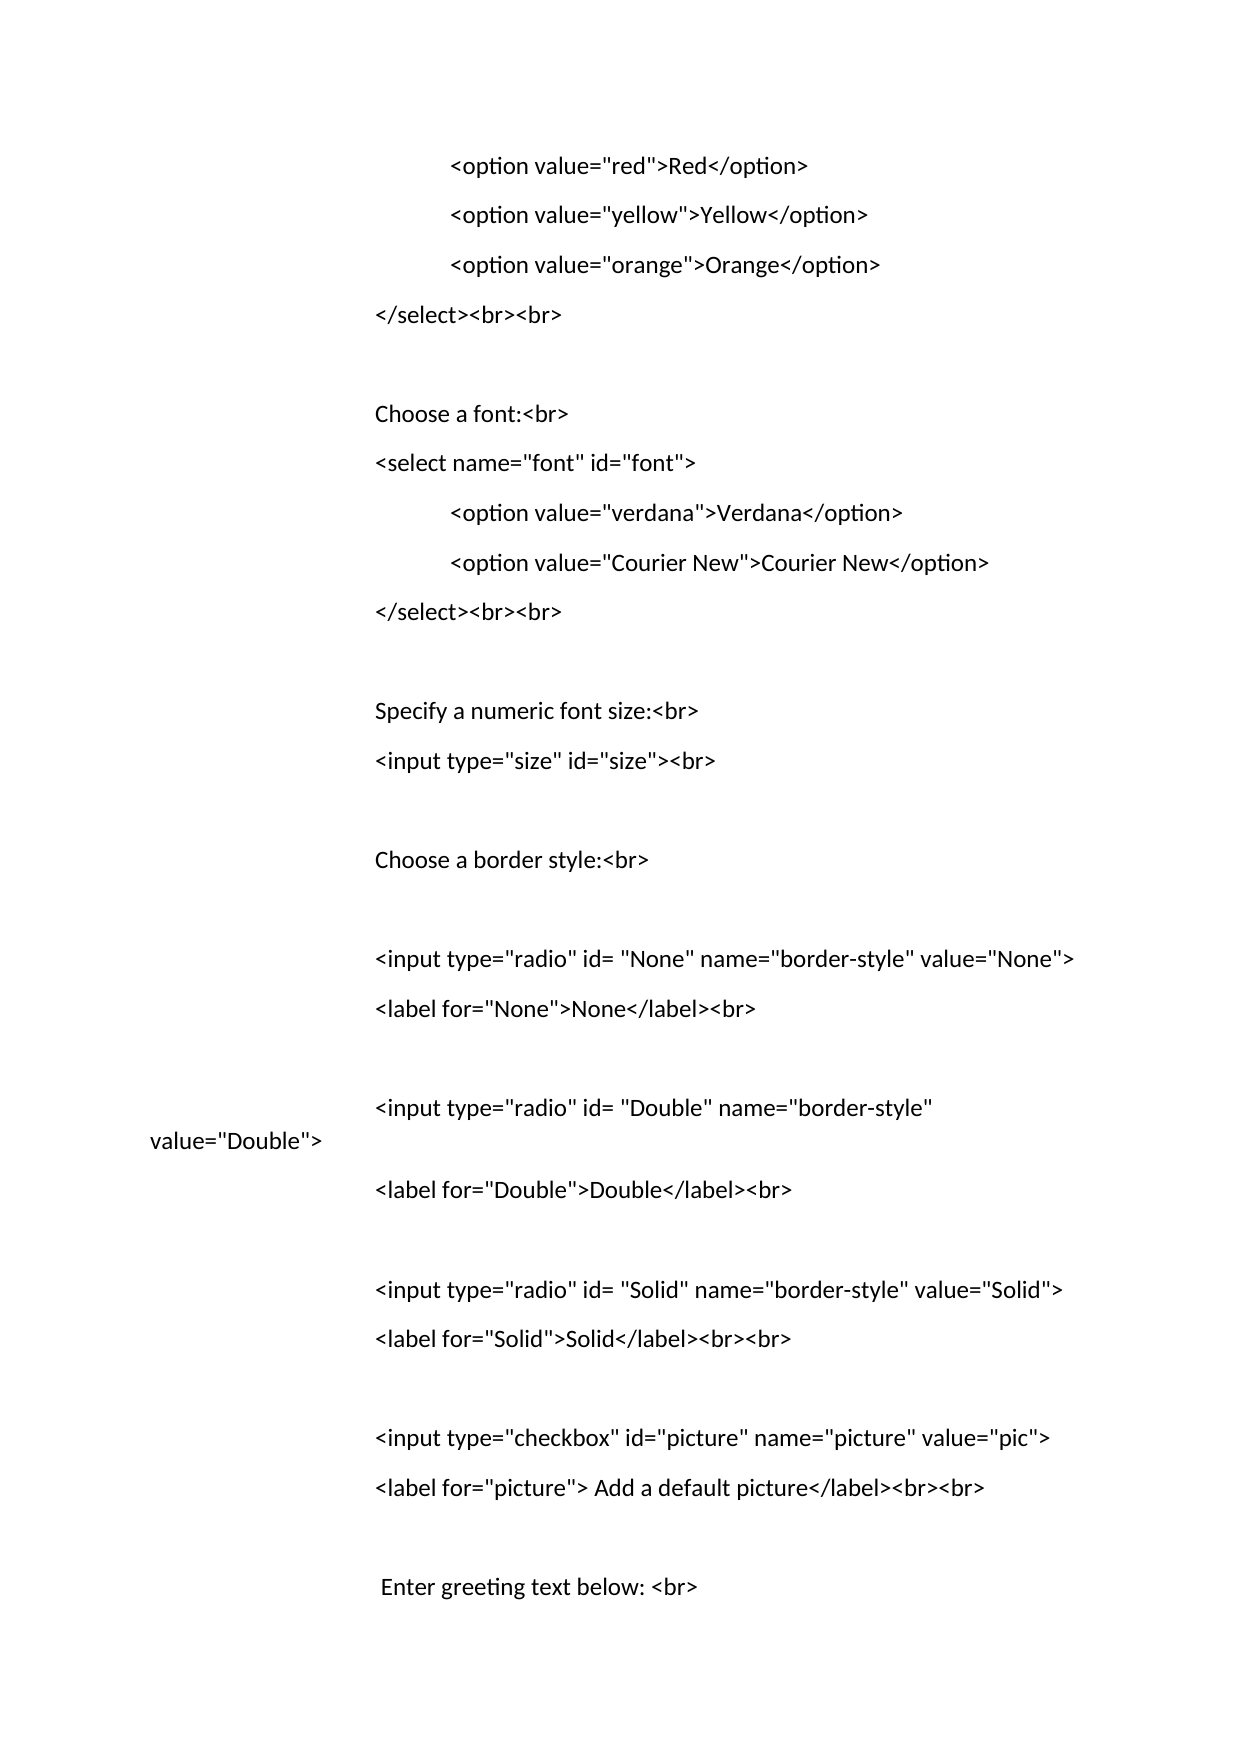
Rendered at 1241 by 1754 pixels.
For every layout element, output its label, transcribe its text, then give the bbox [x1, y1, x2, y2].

text <option value="verdana">Verdana</option> [150, 497, 1090, 528]
text Specify a numeric font size:<br> [150, 695, 1090, 726]
text <label for="Double">Double</label><br> [150, 1174, 1090, 1205]
text <label for="picture"> Add a default picture</label><br><br> [150, 1472, 1090, 1503]
text <input type="radio" id= "None" name="border-style" value="None"> [150, 943, 1090, 974]
text Choose a border style:<br> [150, 844, 1090, 875]
text <input type="radio" id= "Double" name="border-style" value="Double"> [150, 1092, 1090, 1156]
text Choose a font:<br> [150, 398, 1090, 428]
text <option value="yellow">Yellow</option> [150, 199, 1090, 230]
text <input type="checkbox" id="picture" name="picture" value="pic"> [150, 1422, 1090, 1453]
text <label for="None">None</label><br> [150, 993, 1090, 1023]
text <option value="red">Red</option> [150, 150, 1090, 181]
text Enter greeting text below: <br> [150, 1571, 1090, 1602]
text <label for="Solid">Solid</label><br><br> [150, 1323, 1090, 1354]
text </select><br><br> [150, 299, 1090, 329]
text <input type="radio" id= "Solid" name="border-style" value="Solid"> [150, 1274, 1090, 1304]
text <option value="orange">Orange</option> [150, 249, 1090, 280]
text <input type="size" id="size"><br> [150, 745, 1090, 776]
text <option value="Courier New">Courier New</option> [150, 547, 1090, 577]
text </select><br><br> [150, 596, 1090, 627]
text <select name="font" id="font"> [150, 447, 1090, 478]
